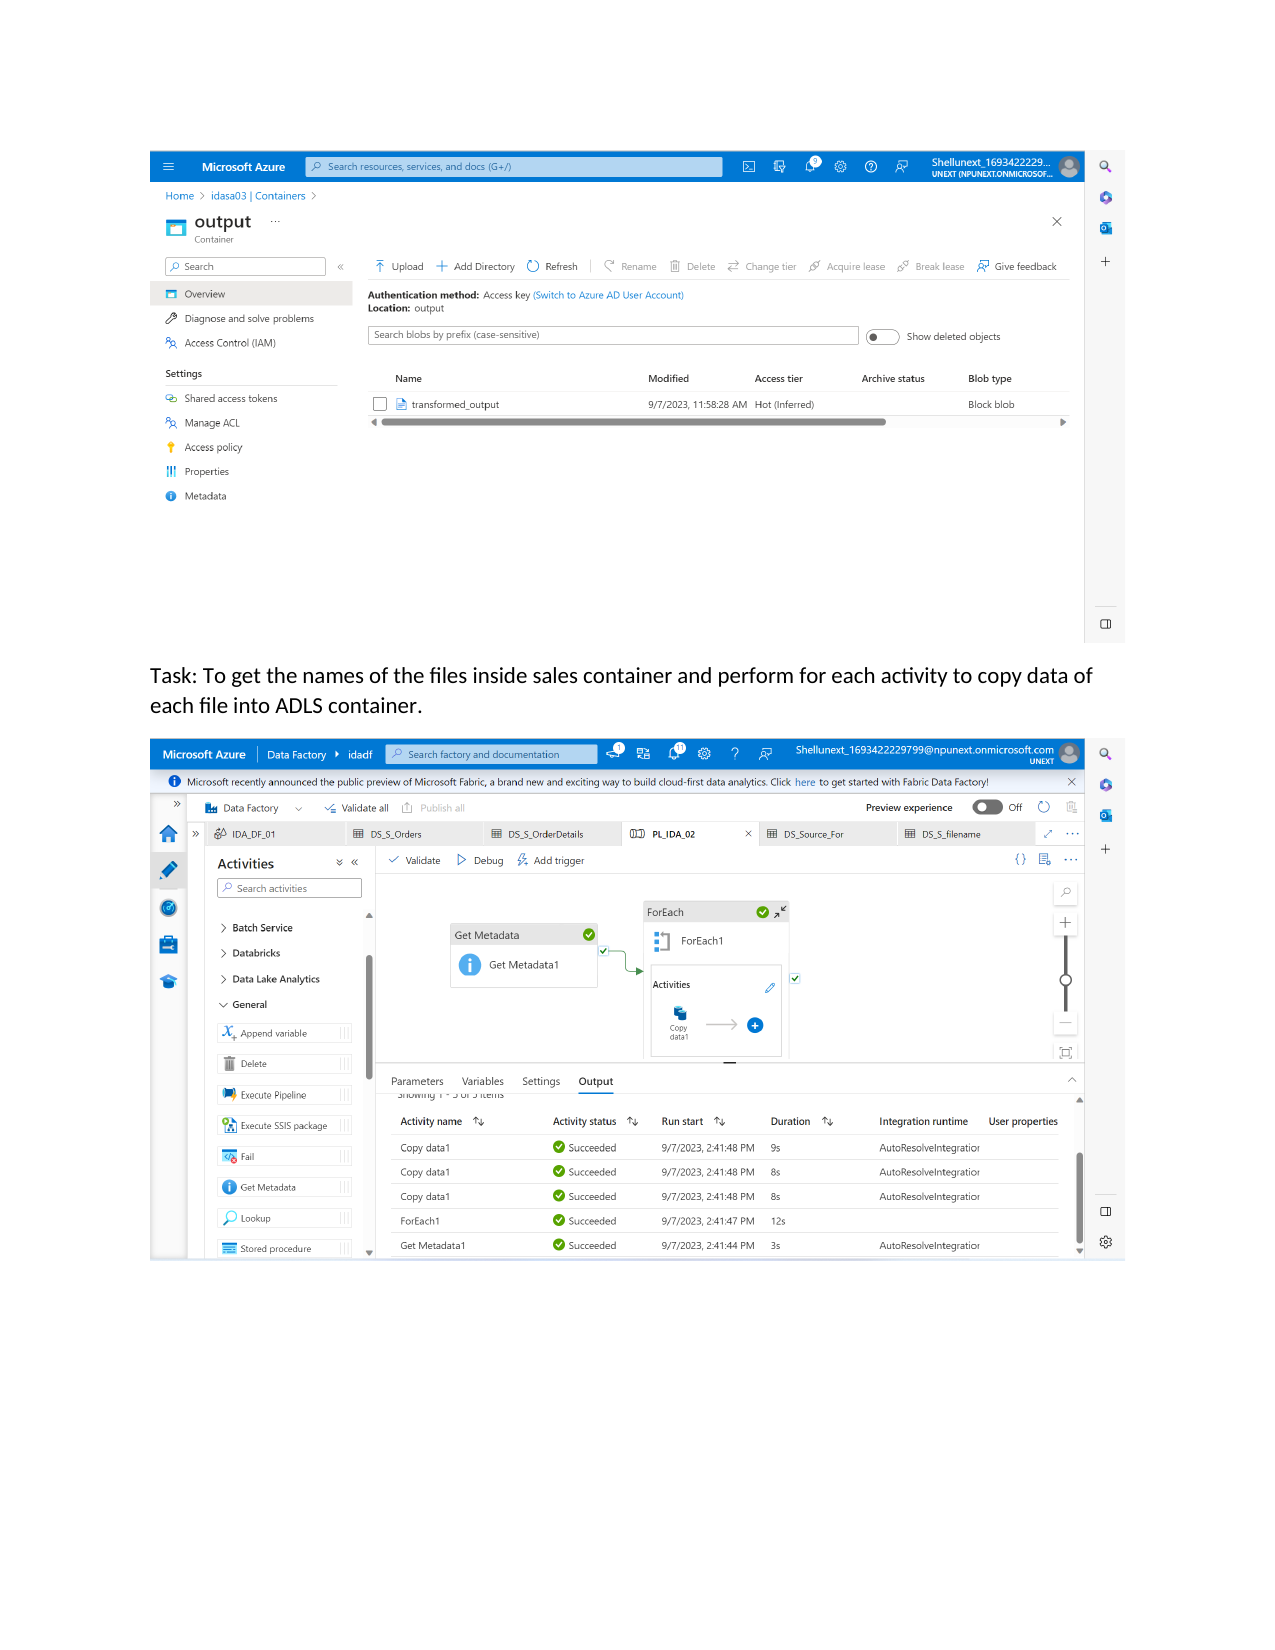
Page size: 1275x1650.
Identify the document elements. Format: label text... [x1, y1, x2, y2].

text Task: To get the names of the files inside sales container and perform for each activity to copy data of each file into ADLS container. [150, 661, 1125, 720]
picture [150, 150, 1125, 643]
picture [150, 738, 1125, 1261]
